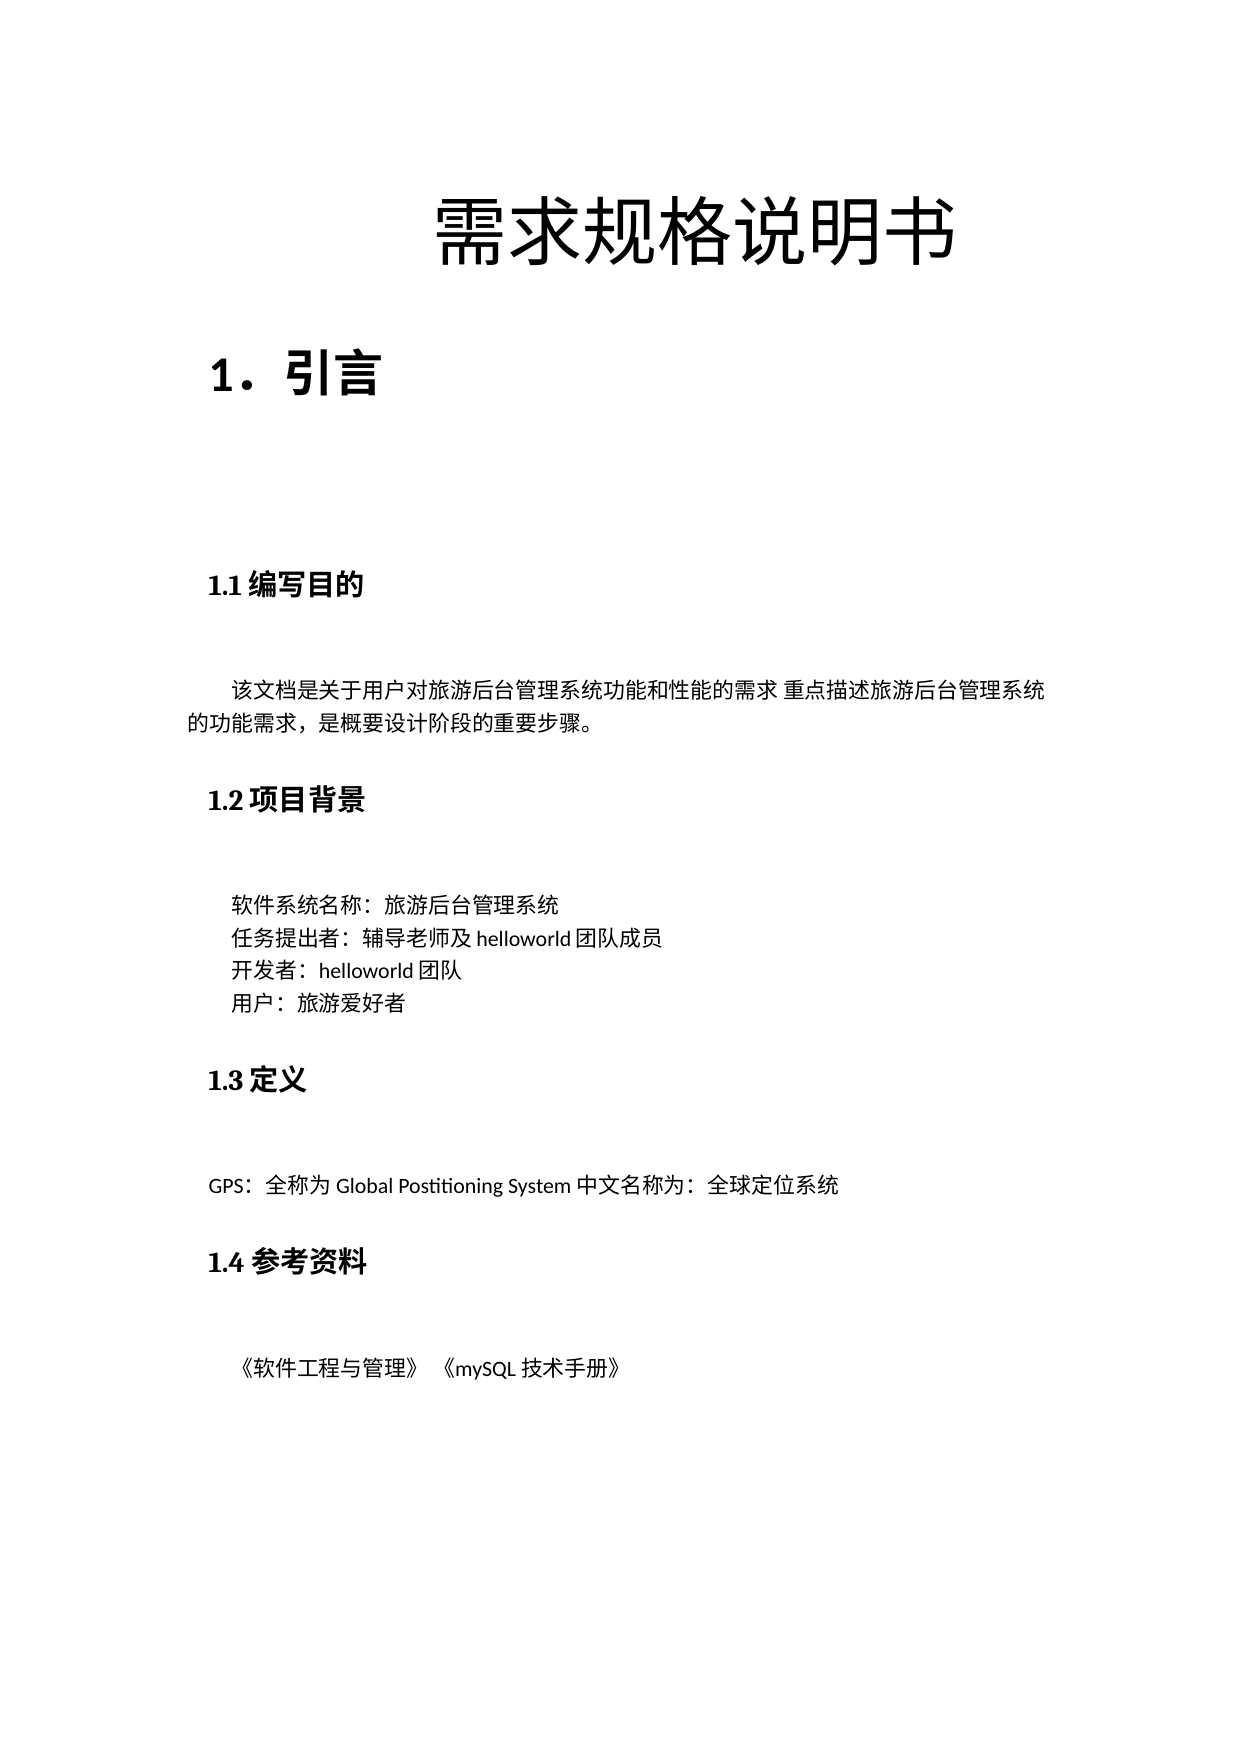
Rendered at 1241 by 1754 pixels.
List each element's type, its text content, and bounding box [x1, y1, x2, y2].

subtitle 1.1 编写目的 [187, 550, 1053, 615]
text 需求规格说明书 [187, 162, 1053, 292]
subtitle 1.2 项目背景 [187, 765, 1053, 830]
text 开发者：helloworld团队 [231, 953, 1053, 985]
subtitle 1.4 参考资料 [187, 1227, 1053, 1292]
text GPS：全称为 Global Postitioning System 中文名称为：全球定位系统 [187, 1168, 1053, 1200]
text 软件系统名称：旅游后台管理系统 [231, 888, 1053, 920]
subtitle 1．引言 [187, 321, 1053, 419]
text 用户：旅游爱好者 [231, 985, 1053, 1018]
text 《软件工程与管理》 《mySQL 技术手册》 [187, 1350, 1053, 1383]
text 该文档是关于用户对旅游后台管理系统功能和性能的需求 重点描述旅游后台管理系统的功能需求，是概要设计阶段的重要步骤。 [187, 673, 1053, 738]
text 任务提出者：辅导老师及helloworld团队成员 [231, 920, 1053, 953]
subtitle 1.3 定义 [187, 1045, 1053, 1110]
